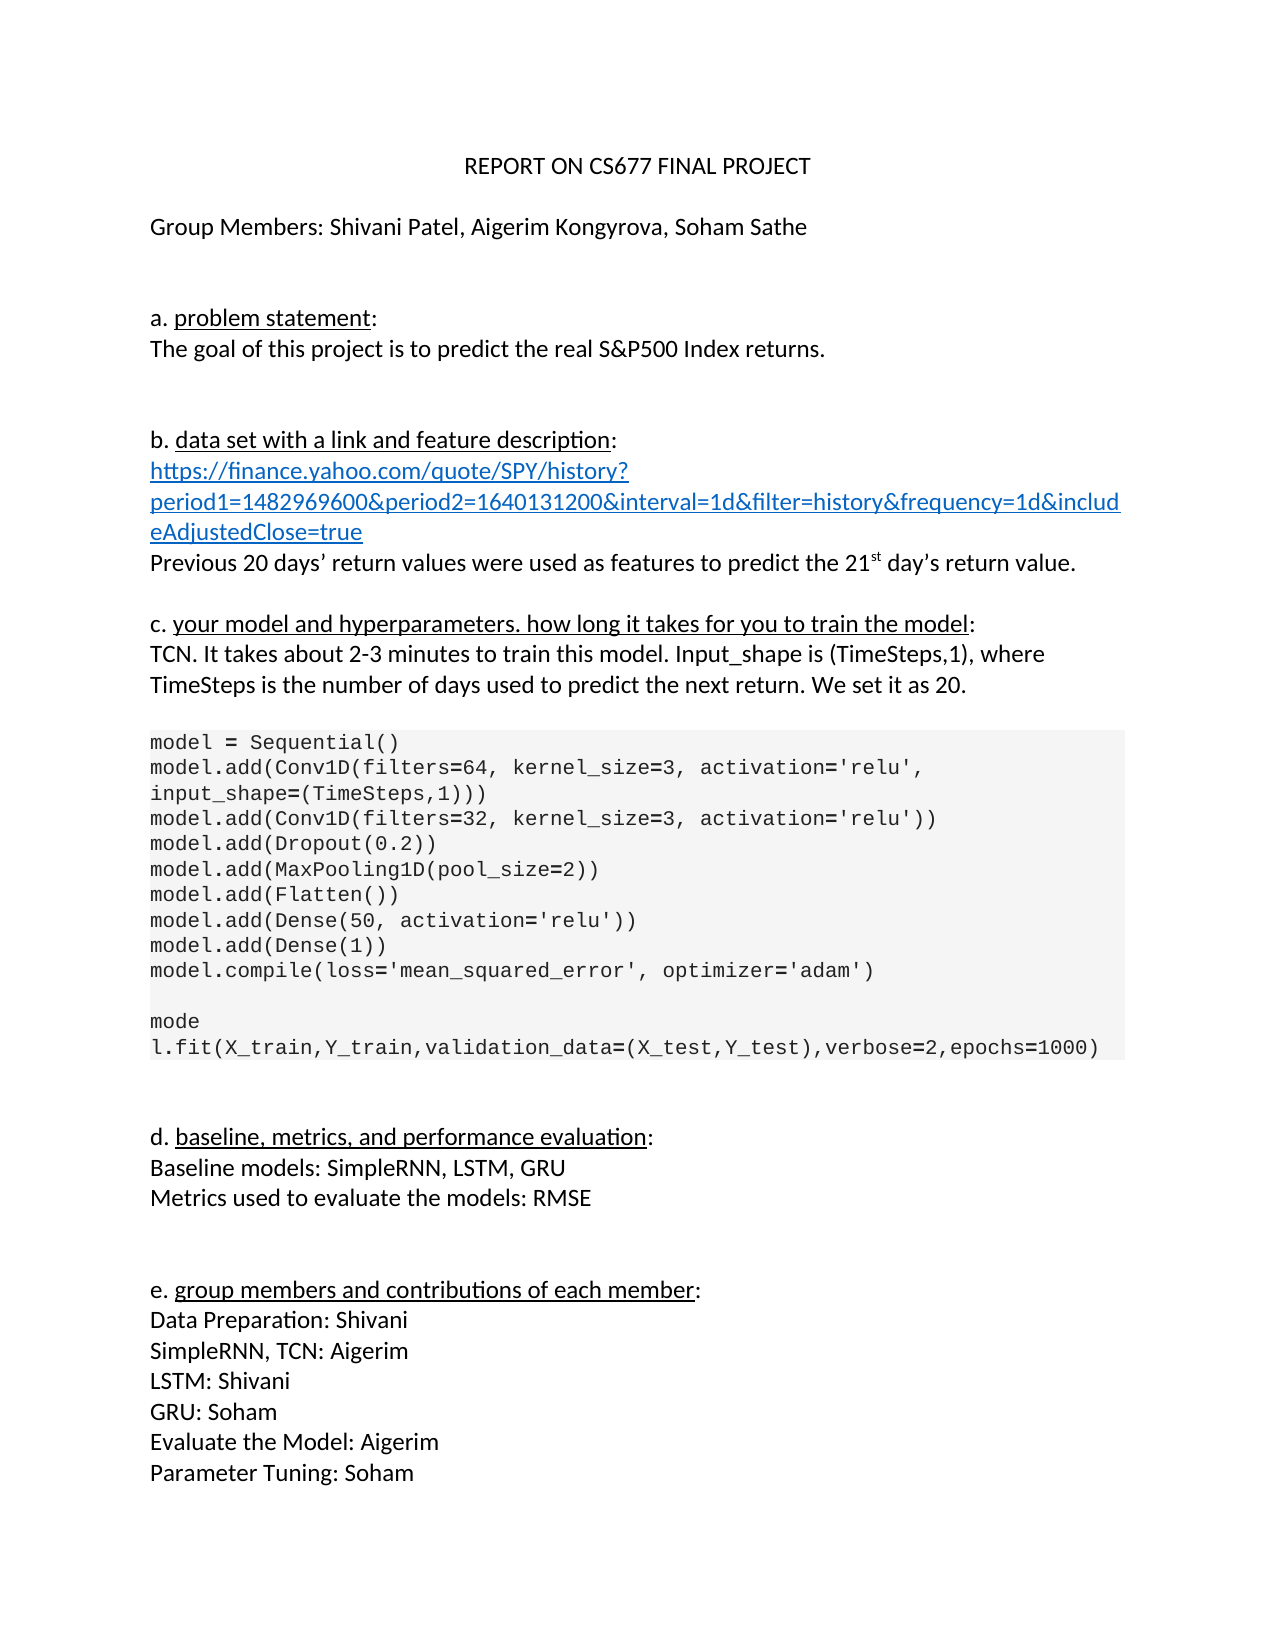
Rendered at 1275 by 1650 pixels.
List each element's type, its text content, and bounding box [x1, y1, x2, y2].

text model.add(Dense(1)) [150, 933, 1125, 959]
text model.add(MaxPooling1D(pool_size=2)) [150, 857, 1125, 882]
text model.compile(loss='mean_squared_error', optimizer='adam') [150, 959, 1125, 984]
text Group Members: Shivani Patel, Aigerim Kongyrova, Soham Sathe [150, 211, 1125, 242]
text TCN. It takes about 2-3 minutes to train this model. Input_shape is (TimeSteps,1), where TimeSteps is the number of days used to predict the next return. We set it as 20. [150, 638, 1125, 699]
text Metrics used to evaluate the models: RMSE [150, 1182, 1125, 1213]
text LSTM: Shivani [150, 1366, 1125, 1396]
text The goal of this project is to predict the real S&P500 Index returns. [150, 333, 1125, 364]
text Parameter Tuning: Soham [150, 1457, 1125, 1488]
text model.fit(X_train,Y_train,validation_data=(X_test,Y_test),verbose=2,epochs=1000) [150, 1009, 1125, 1060]
text model = Sequential() [150, 730, 1125, 755]
text a. problem statement: [150, 303, 1125, 333]
text https://finance.yahoo.com/quote/SPY/history?period1=1482969600&period2=1640131200&interval=1d&filter=history&frequency=1d&includeAdjustedClose=true [150, 455, 1125, 547]
text b. data set with a link and feature description: [150, 425, 1125, 455]
text e. group members and contributions of each member: [150, 1274, 1125, 1304]
text Data Preparation: Shivani [150, 1304, 1125, 1335]
text c. your model and hyperparameters. how long it takes for you to train the model: [150, 608, 1125, 638]
text model.add(Dense(50, activation='relu')) [150, 908, 1125, 933]
text model.add(Conv1D(filters=32, kernel_size=3, activation='relu')) [150, 806, 1125, 832]
text Baseline models: SimpleRNN, LSTM, GRU [150, 1152, 1125, 1182]
text Report on CS677 Final Project [150, 150, 1125, 181]
text Previous 20 days’ return values were used as features to predict the 21st day’s return value. [150, 547, 1125, 577]
text model.add(Dropout(0.2)) [150, 832, 1125, 857]
text model.add(Flatten()) [150, 882, 1125, 908]
text d. baseline, metrics, and performance evaluation: [150, 1121, 1125, 1152]
text GRU: Soham [150, 1396, 1125, 1427]
text Evaluate the Model: Aigerim [150, 1427, 1125, 1457]
text SimpleRNN, TCN: Aigerim [150, 1335, 1125, 1366]
text model.add(Conv1D(filters=64, kernel_size=3, activation='relu', input_shape=(TimeSteps,1))) [150, 755, 1125, 806]
